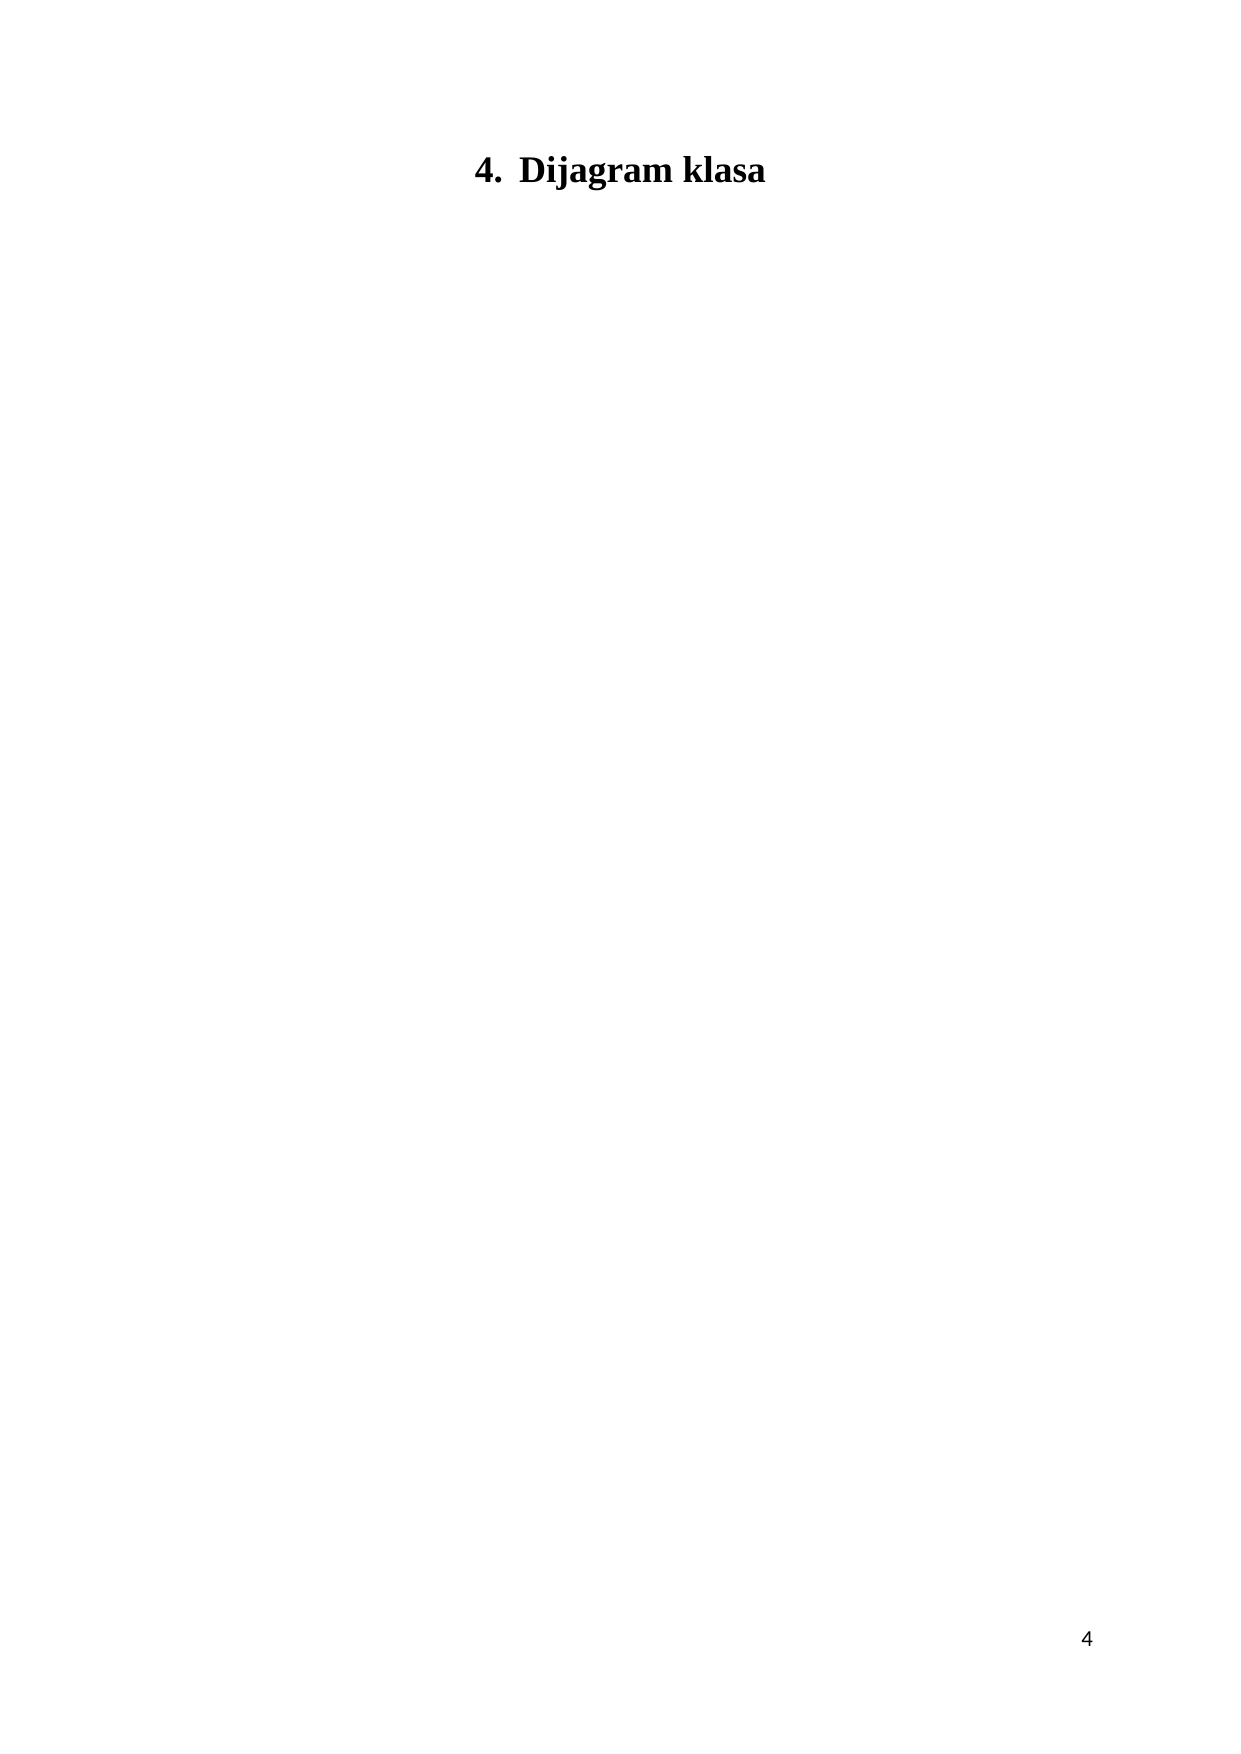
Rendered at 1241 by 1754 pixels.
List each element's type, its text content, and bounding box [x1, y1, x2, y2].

text Dijagram klasa [148, 148, 1093, 191]
